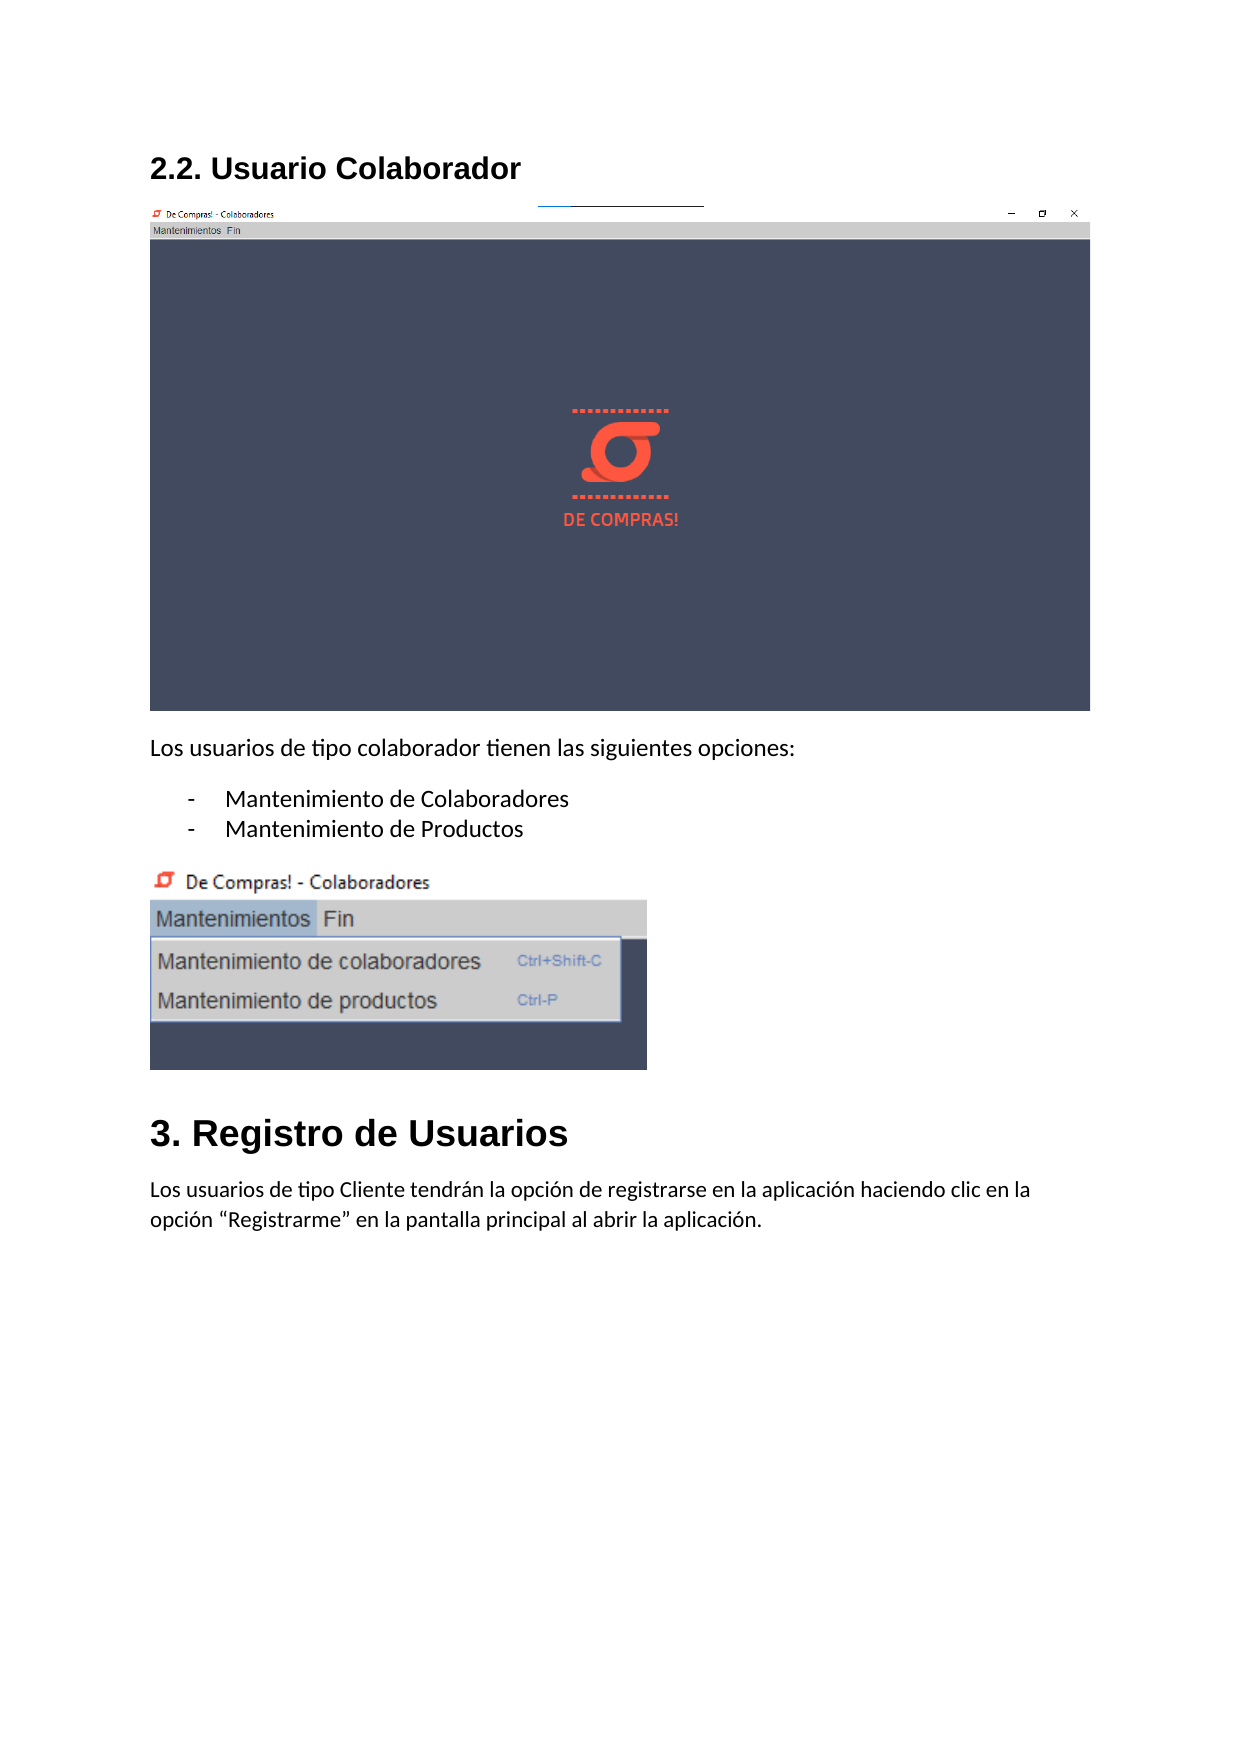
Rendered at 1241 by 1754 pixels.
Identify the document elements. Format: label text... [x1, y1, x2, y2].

subtitle 3. Registro de Usuarios [150, 1111, 1090, 1154]
picture [150, 865, 647, 1070]
text Los usuarios de tipo Cliente tendrán la opción de registrarse en la aplicación haciendo clic en la opción “Registrarme” en la pantalla principal al abrir la aplicación. [150, 1175, 1090, 1233]
list Mantenimiento de Productos [187, 814, 1090, 844]
list Mantenimiento de Colaboradores [187, 783, 1090, 814]
text Los usuarios de tipo colaborador tienen las siguientes opciones: [150, 732, 1090, 762]
picture [150, 206, 1091, 711]
subtitle 2.2. Usuario Colaborador [150, 150, 1090, 186]
